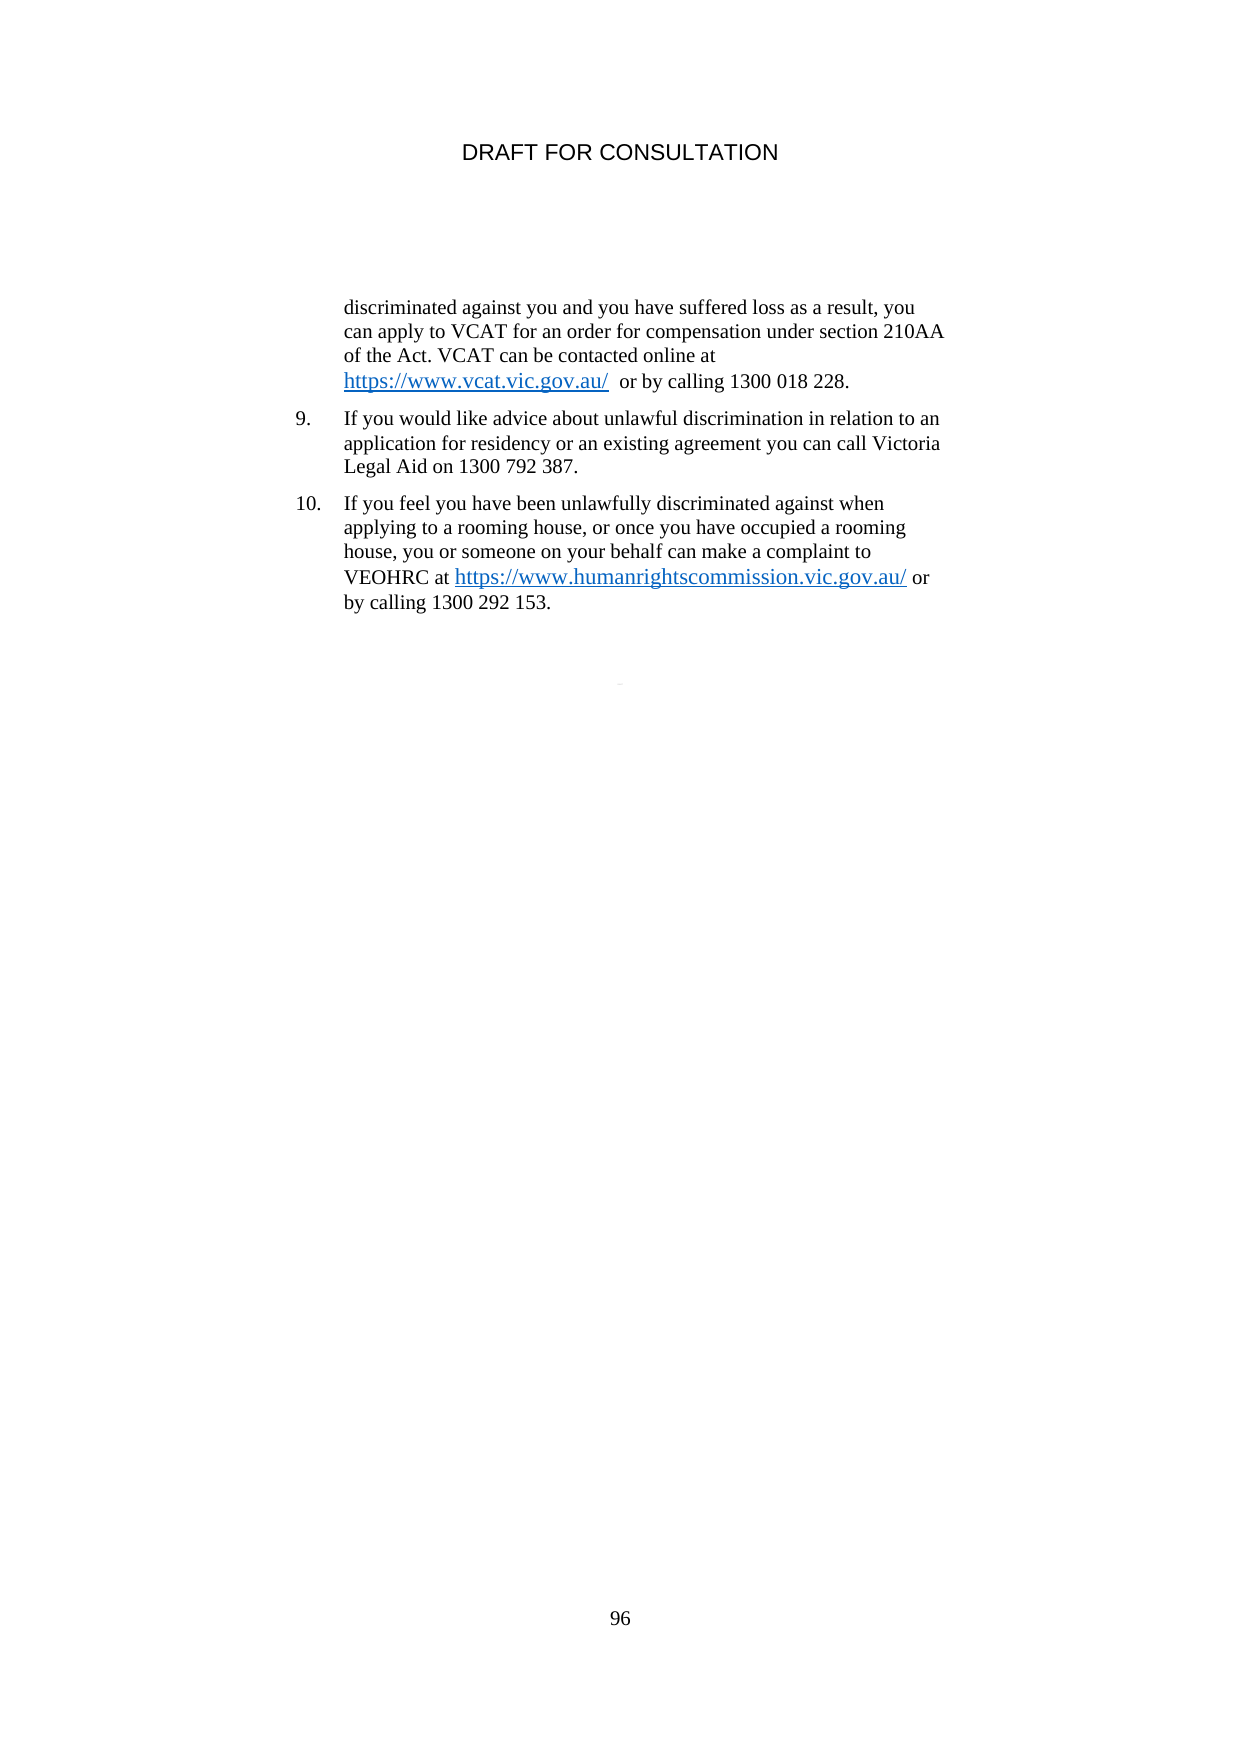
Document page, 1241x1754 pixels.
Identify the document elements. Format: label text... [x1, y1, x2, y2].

text 10. If you feel you have been unlawfully discriminated against when applying to a rooming house, or once you have occupied a rooming house, you or someone on your behalf can make a complaint to VEOHRC at https://www.humanrightscommission.vic.gov.au/ or by calling 1300 292 153. [295, 491, 945, 614]
text 9. If you would like advice about unlawful discrimination in relation to an application for residency or an existing agreement you can call Victoria Legal Aid on 1300 792 387. [295, 406, 945, 478]
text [295, 295, 945, 394]
